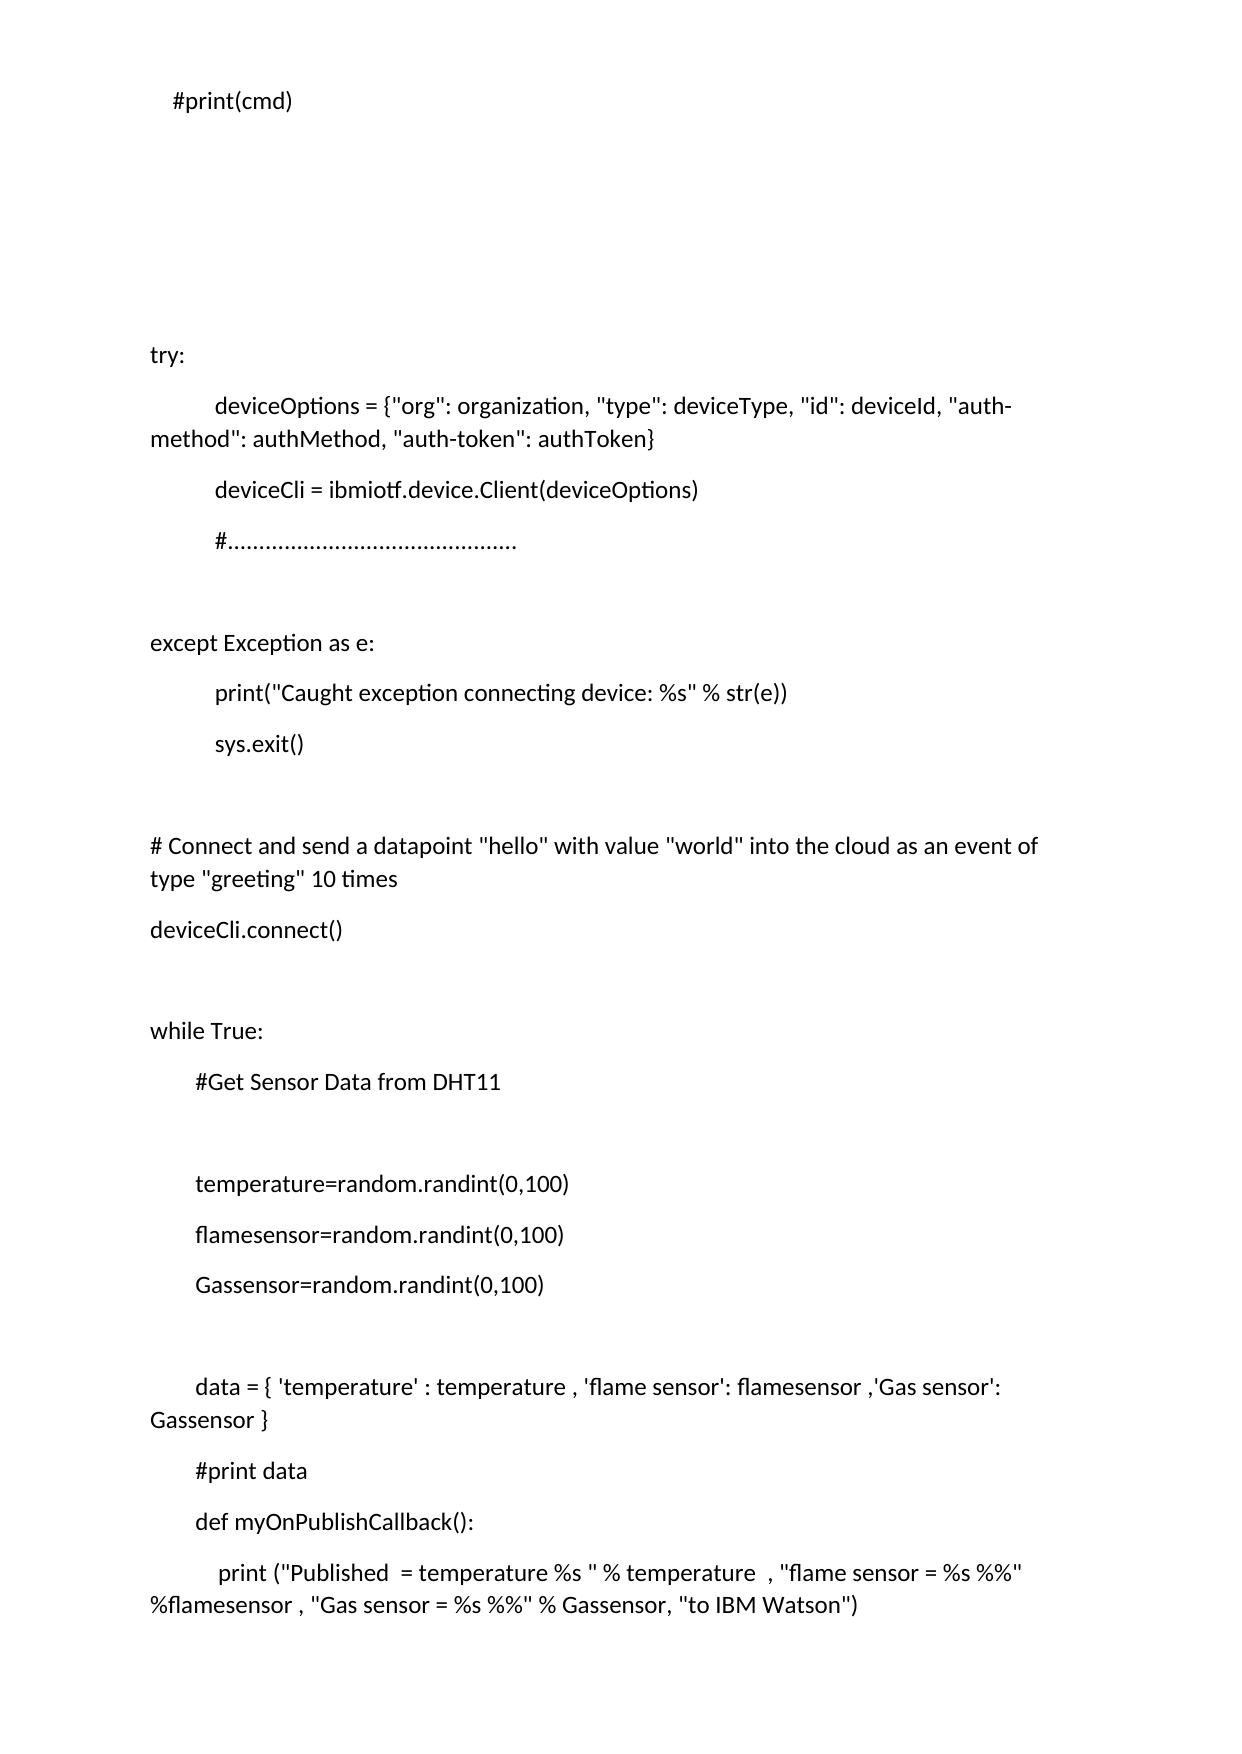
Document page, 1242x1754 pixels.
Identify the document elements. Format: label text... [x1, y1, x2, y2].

subtitle data = { 'temperature' : temperature , 'flame sensor': flamesensor ,'Gas sensor': Gassensor } [150, 1371, 1069, 1435]
subtitle deviceCli.connect() [150, 914, 1069, 944]
subtitle #.............................................. [150, 525, 1069, 556]
subtitle flamesensor=random.randint(0,100) [150, 1219, 1069, 1249]
subtitle temperature=random.randint(0,100) [150, 1168, 1069, 1198]
subtitle #print(cmd) [150, 85, 1069, 116]
subtitle #print data [150, 1455, 1069, 1486]
subtitle print ("Published = temperature %s " % temperature , "flame sensor = %s %%" %flamesensor , "Gas sensor = %s %%" % Gassensor, "to IBM Watson") [150, 1557, 1069, 1620]
subtitle #Get Sensor Data from DHT11 [150, 1066, 1069, 1097]
subtitle # Connect and send a datapoint "hello" with value "world" into the cloud as an event of type "greeting" 10 times [150, 830, 1069, 893]
subtitle deviceOptions = {"org": organization, "type": deviceType, "id": deviceId, "auth-method": authMethod, "auth-token": authToken} [150, 390, 1069, 454]
subtitle deviceCli = ibmiotf.device.Client(deviceOptions) [150, 474, 1069, 505]
subtitle def myOnPublishCallback(): [150, 1506, 1069, 1536]
subtitle Gassensor=random.randint(0,100) [150, 1269, 1069, 1300]
subtitle print("Caught exception connecting device: %s" % str(e)) [150, 677, 1069, 708]
subtitle except Exception as e: [150, 627, 1069, 657]
subtitle while True: [150, 1015, 1069, 1046]
subtitle sys.exit() [150, 728, 1069, 759]
subtitle try: [150, 339, 1069, 370]
